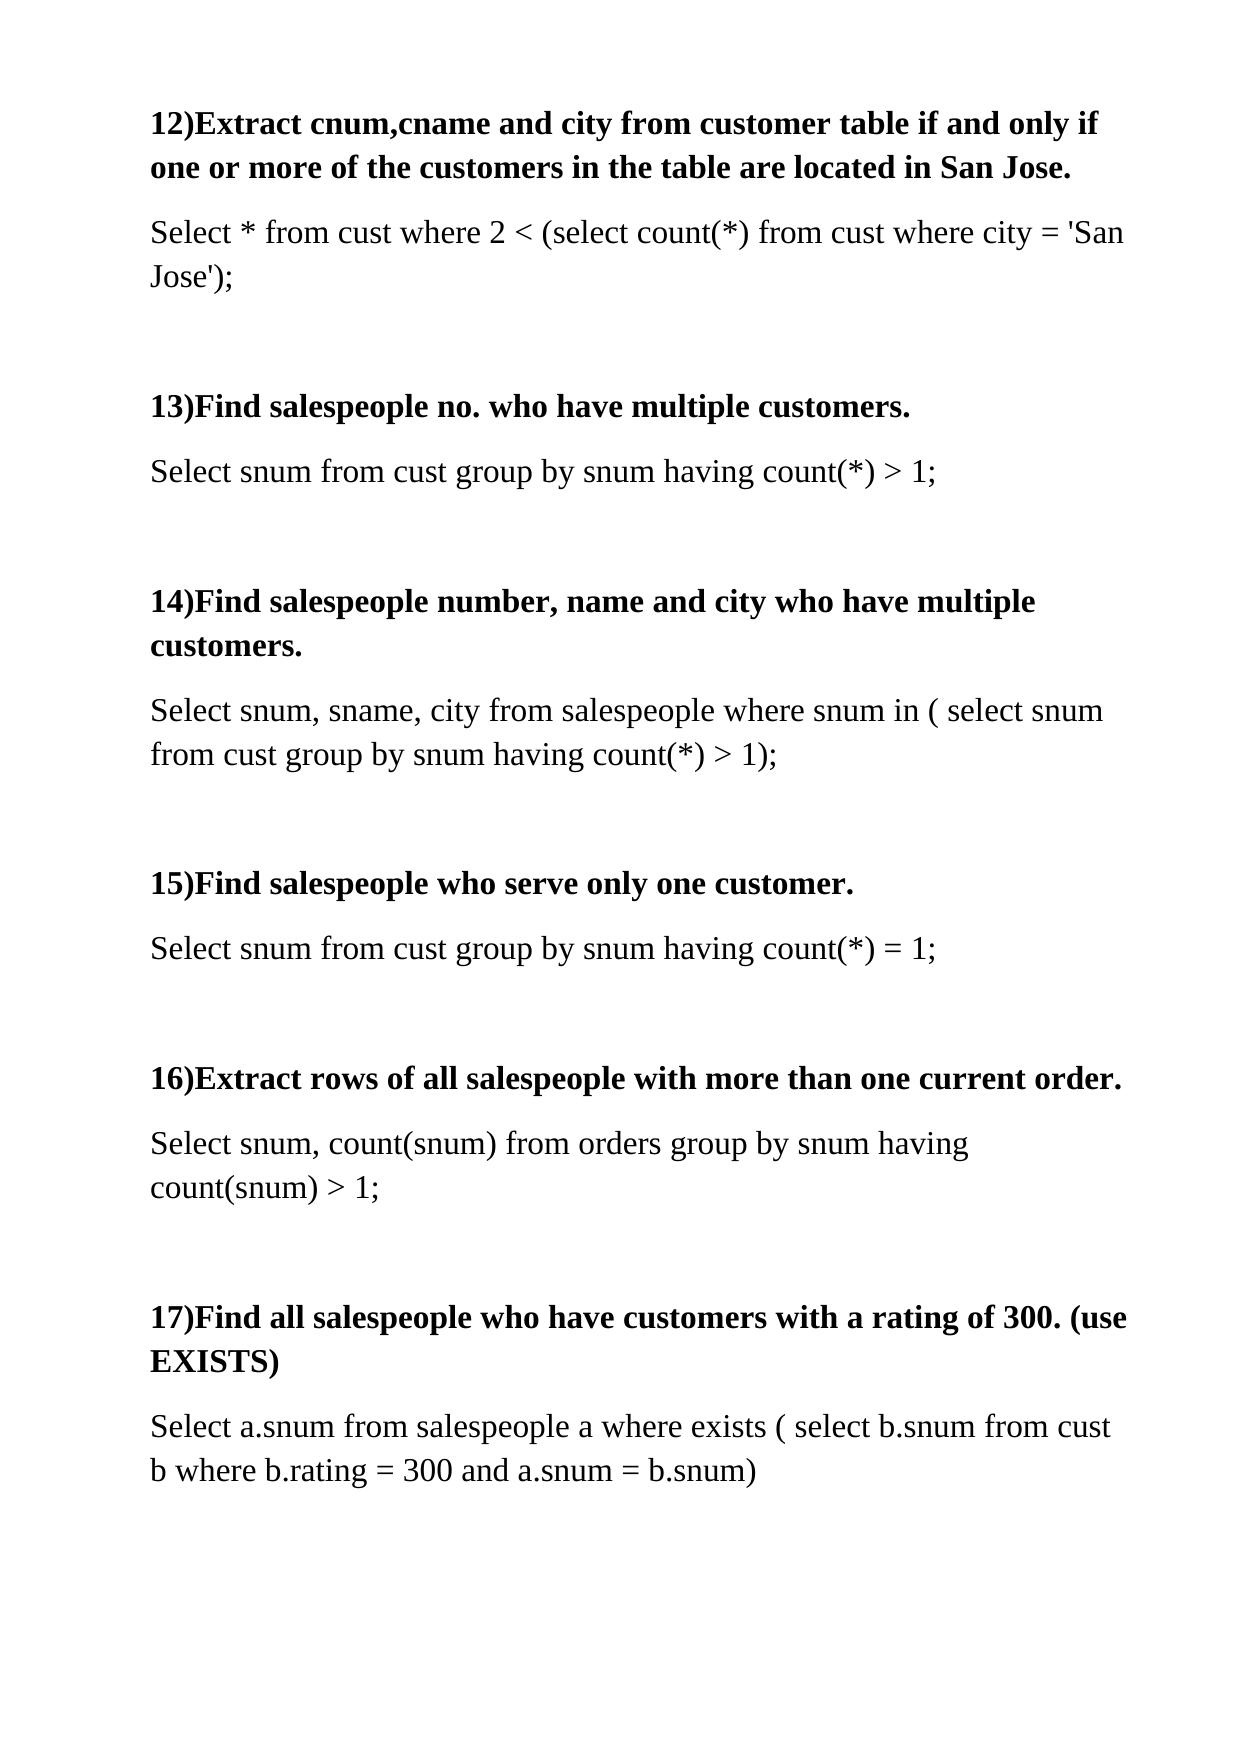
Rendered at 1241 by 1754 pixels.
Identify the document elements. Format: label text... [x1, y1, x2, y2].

text Select snum from cust group by snum having count(*) = 1; [150, 928, 1134, 967]
text 16)Extract rows of all salespeople with more than one current order. [150, 1058, 1134, 1097]
text 13)Find salespeople no. who have multiple customers. [150, 386, 1134, 424]
text Select snum, sname, city from salespeople where snum in ( select snum from cust group by snum having count(*) > 1); [150, 690, 1134, 772]
text 14)Find salespeople number, name and city who have multiple customers. [150, 581, 1134, 663]
text Select snum from cust group by snum having count(*) > 1; [150, 451, 1134, 489]
text Select snum, count(snum) from orders group by snum having count(snum) > 1; [150, 1123, 1134, 1206]
text Select * from cust where 2 < (select count(*) from cust where city = 'San Jose'); [150, 212, 1134, 295]
text 15)Find salespeople who serve only one customer. [150, 864, 1134, 902]
text 12)Extract cnum,cname and city from customer table if and only if one or more of the customers in the table are located in San Jose. [150, 103, 1134, 186]
text Select a.snum from salespeople a where exists ( select b.snum from cust b where b.rating = 300 and a.snum = b.snum) [150, 1406, 1134, 1488]
text 17)Find all salespeople who have customers with a rating of 300. (use EXISTS) [150, 1297, 1134, 1379]
